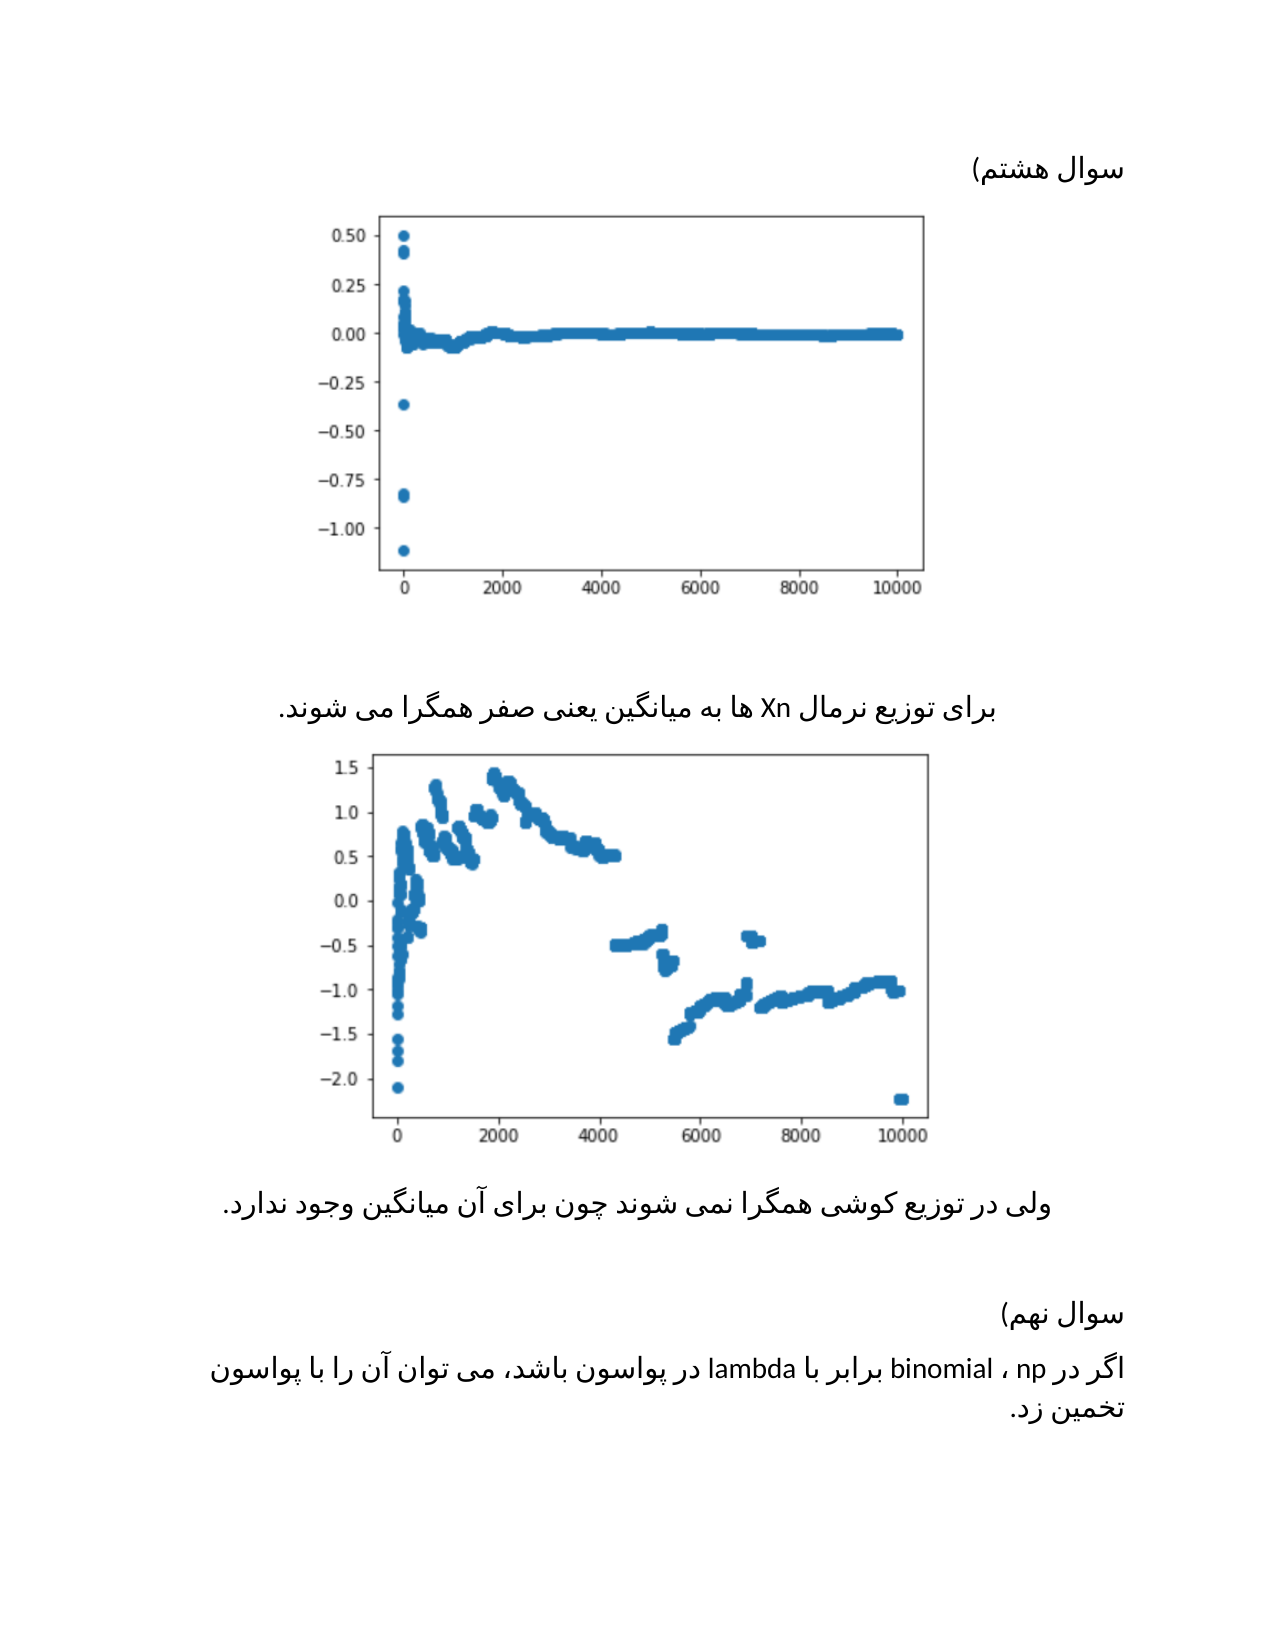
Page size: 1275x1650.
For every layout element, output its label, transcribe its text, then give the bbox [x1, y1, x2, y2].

text ولی در توزیع کوشی همگرا نمی شوند چون برای آن میانگین وجود ندارد. [150, 1185, 1125, 1221]
picture [310, 205, 965, 615]
text سوال نهم) [150, 1295, 1125, 1331]
text سوال هشتم) [150, 150, 1125, 186]
text برای توزیع نرمال Xn ها به میانگین یعنی صفر همگرا می شوند. [150, 689, 1125, 724]
picture [313, 743, 961, 1167]
text اگر در binomial ، np برابر با lambda در پواسون باشد، می توان آن را با پواسون تخمین زد. [150, 1350, 1125, 1424]
